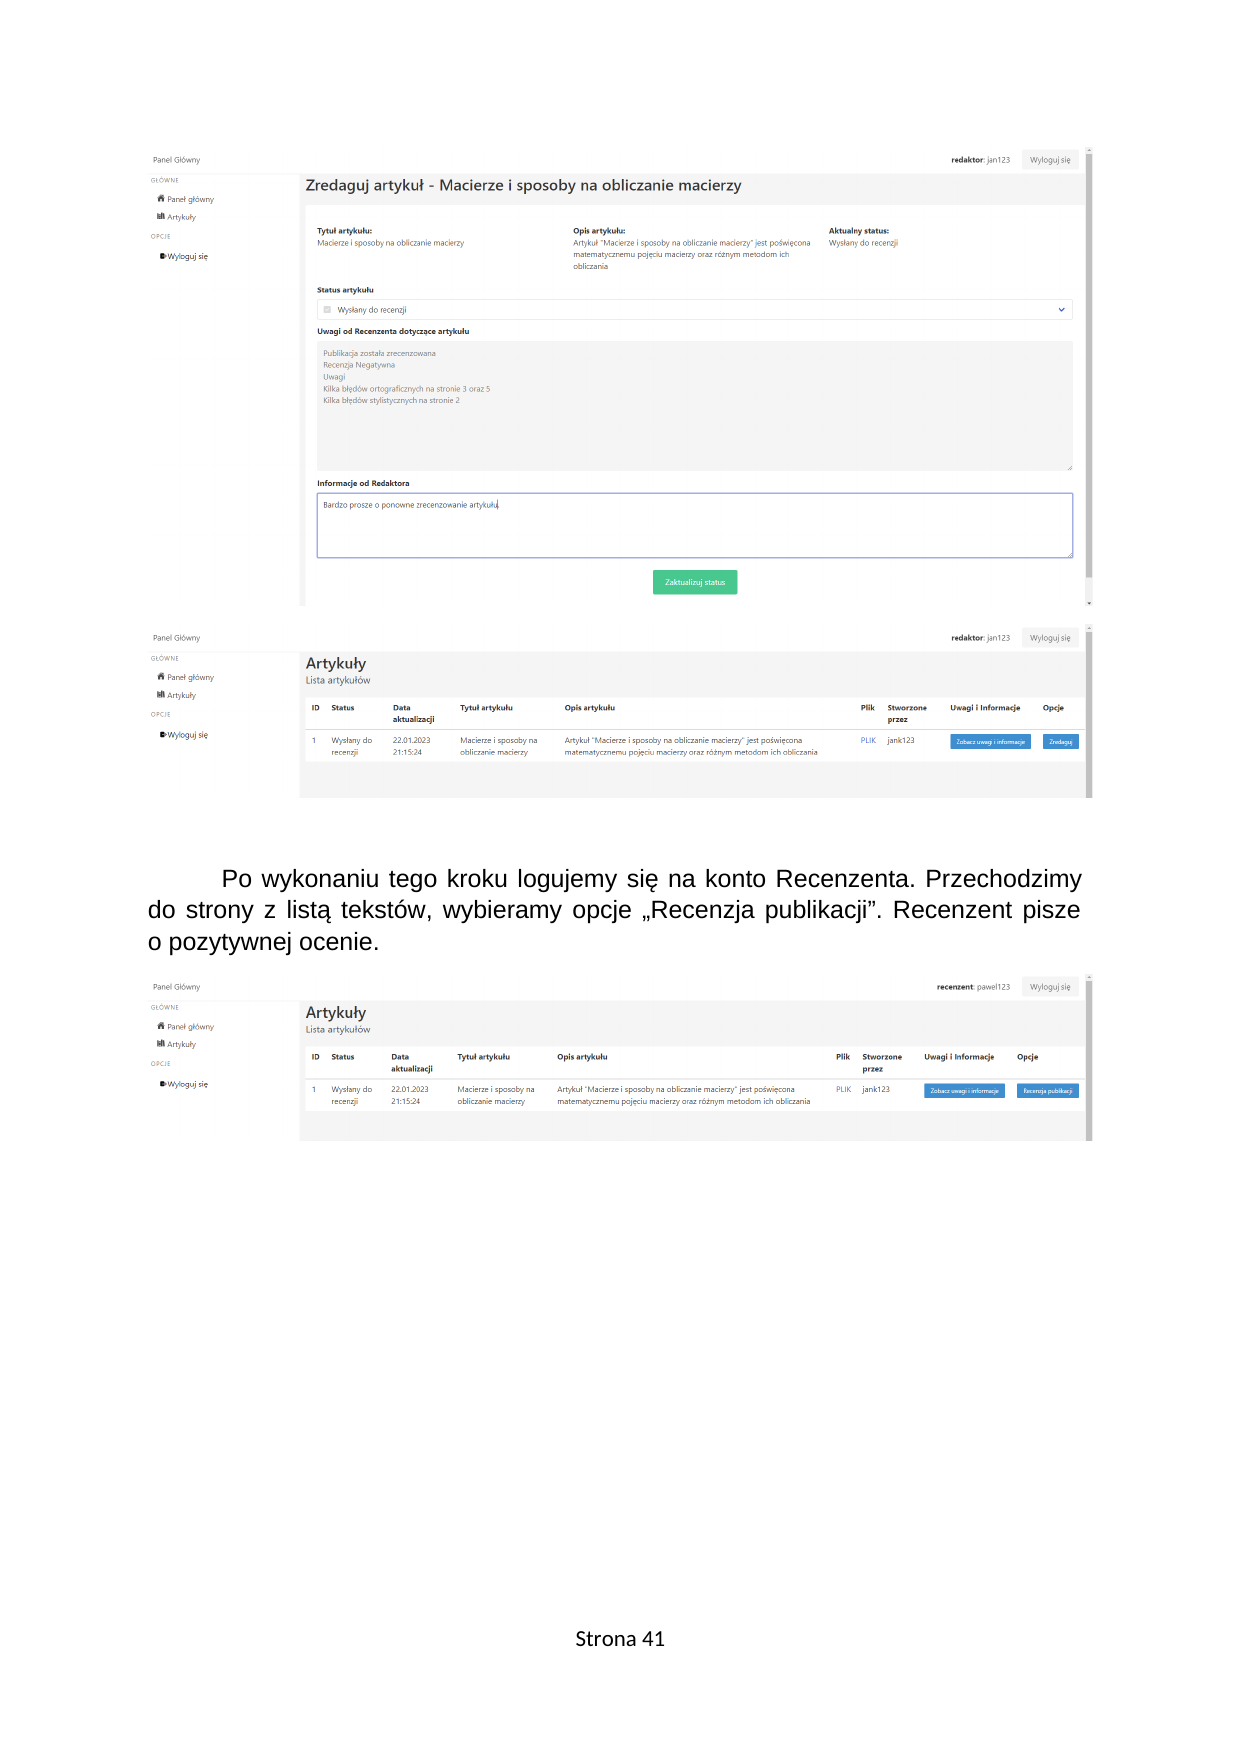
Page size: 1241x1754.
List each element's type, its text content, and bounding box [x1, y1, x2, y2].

picture [147, 624, 1093, 798]
text Po wykonaniu tego kroku logujemy się na konto Recenzenta. Przechodzimy do strony z listą tekstów, wybieramy opcje „Recenzja publikacji”. Recenzent pisze o pozytywnej ocenie. [148, 864, 1093, 955]
picture [147, 974, 1093, 1141]
picture [147, 147, 1093, 606]
